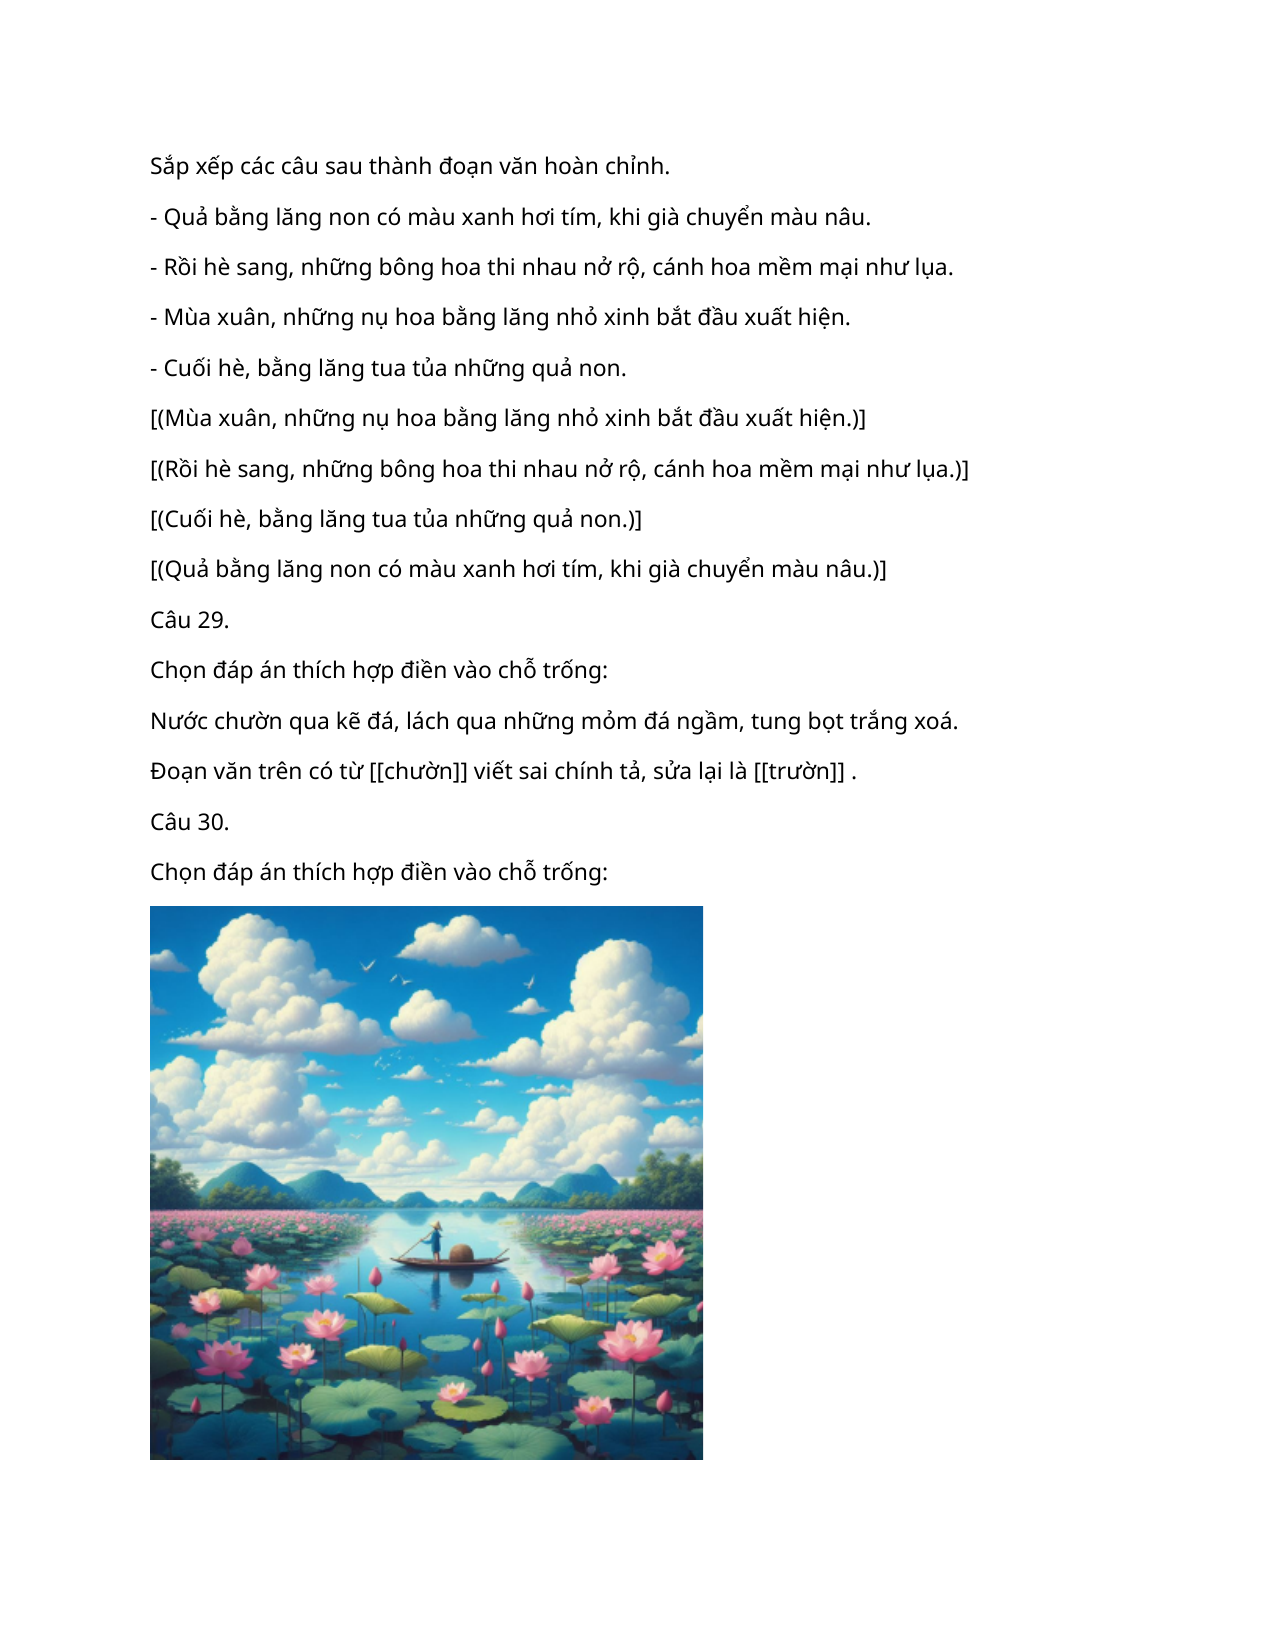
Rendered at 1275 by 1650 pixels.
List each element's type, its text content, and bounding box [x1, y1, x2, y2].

text - Cuối hè, bằng lăng tua tủa những quả non. [150, 352, 1125, 383]
text - Rồi hè sang, những bông hoa thi nhau nở rộ, cánh hoa mềm mại như lụa. [150, 251, 1125, 282]
text Câu 29. [150, 604, 1125, 635]
text [(Quả bằng lăng non có màu xanh hơi tím, khi già chuyển màu nâu.)] [150, 553, 1125, 584]
text Sắp xếp các câu sau thành đoạn văn hoàn chỉnh. [150, 150, 1125, 181]
text - Quả bằng lăng non có màu xanh hơi tím, khi già chuyển màu nâu. [150, 200, 1125, 232]
text Nước chườn qua kẽ đá, lách qua những mỏm đá ngầm, tung bọt trắng xoá. [150, 704, 1125, 736]
picture [150, 906, 704, 1460]
text - Mùa xuân, những nụ hoa bằng lăng nhỏ xinh bắt đầu xuất hiện. [150, 301, 1125, 332]
text Đoạn văn trên có từ [[chườn]] viết sai chính tả, sửa lại là [[trườn]] . [150, 755, 1125, 786]
text [(Rồi hè sang, những bông hoa thi nhau nở rộ, cánh hoa mềm mại như lụa.)] [150, 452, 1125, 484]
text Chọn đáp án thích hợp điền vào chỗ trống: [150, 654, 1125, 685]
text [(Cuối hè, bằng lăng tua tủa những quả non.)] [150, 503, 1125, 534]
text Chọn đáp án thích hợp điền vào chỗ trống: [150, 856, 1125, 887]
text Câu 30. [150, 805, 1125, 837]
text [(Mùa xuân, những nụ hoa bằng lăng nhỏ xinh bắt đầu xuất hiện.)] [150, 402, 1125, 433]
